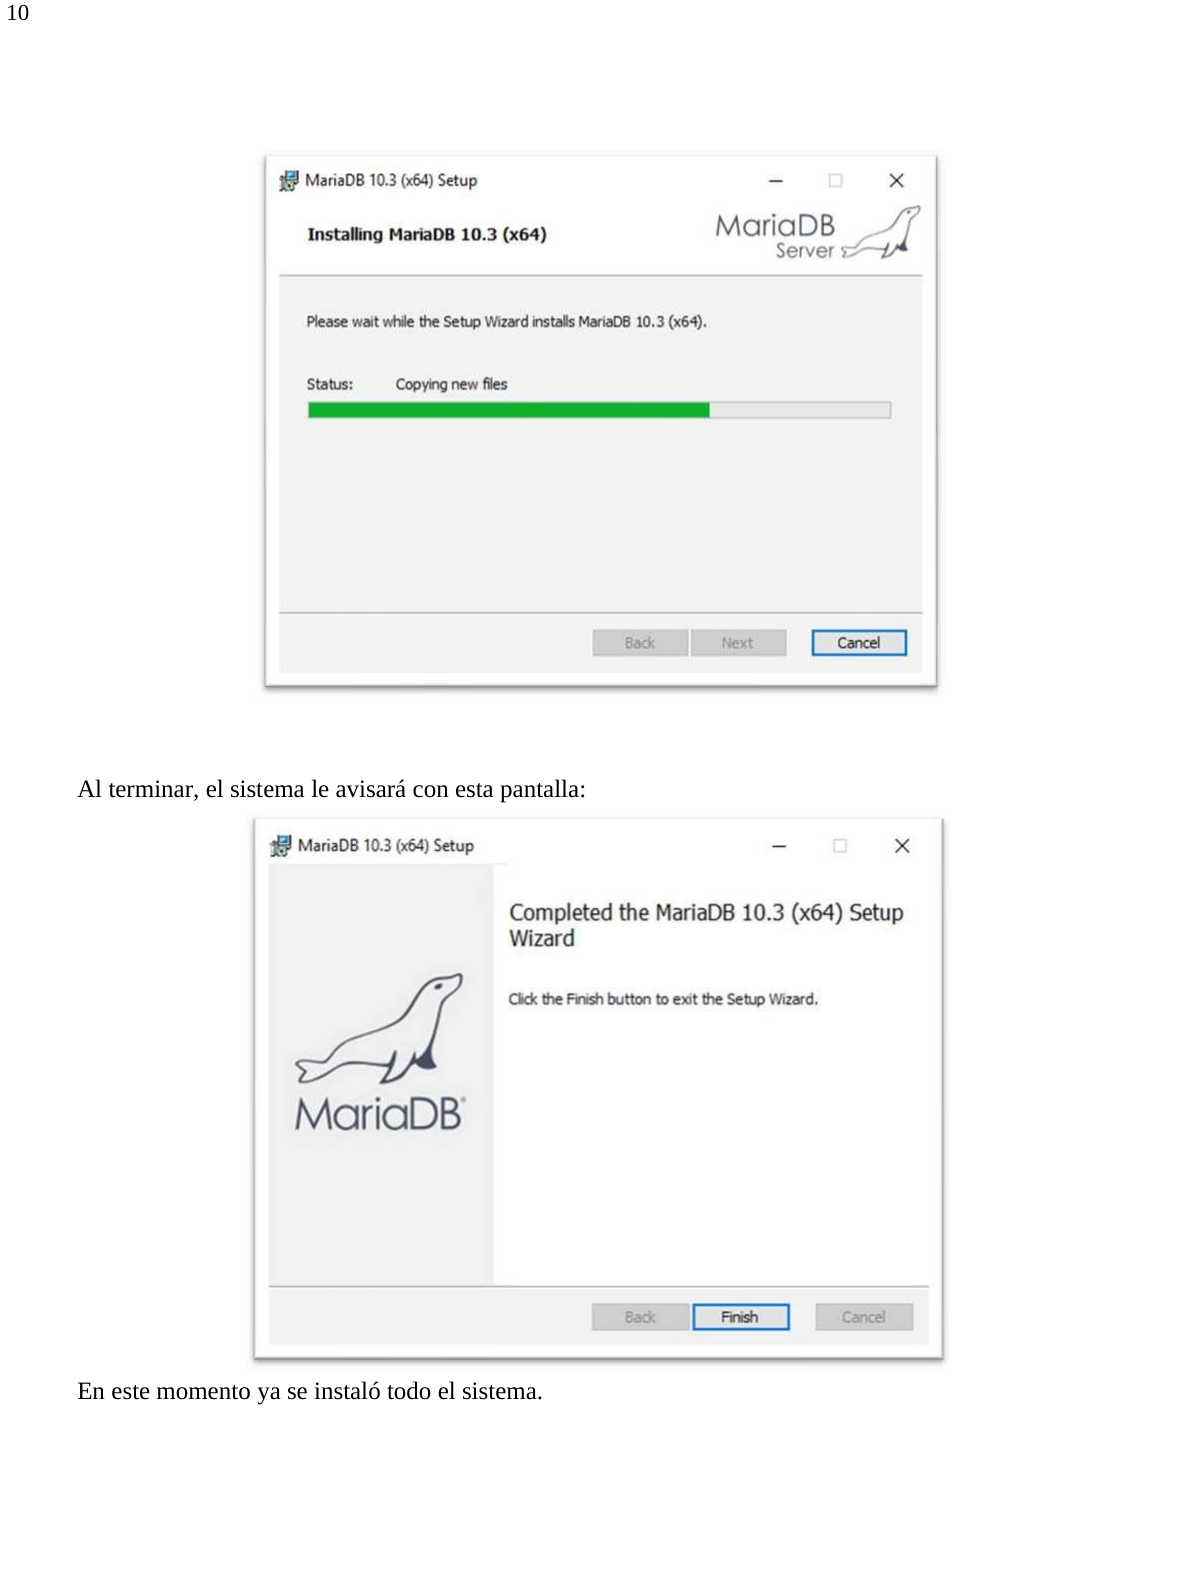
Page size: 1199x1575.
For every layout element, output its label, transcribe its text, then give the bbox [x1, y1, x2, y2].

text Al terminar, el sistema le avisará con esta pantalla: [77, 774, 1143, 803]
picture [246, 811, 953, 1372]
picture [255, 149, 947, 700]
